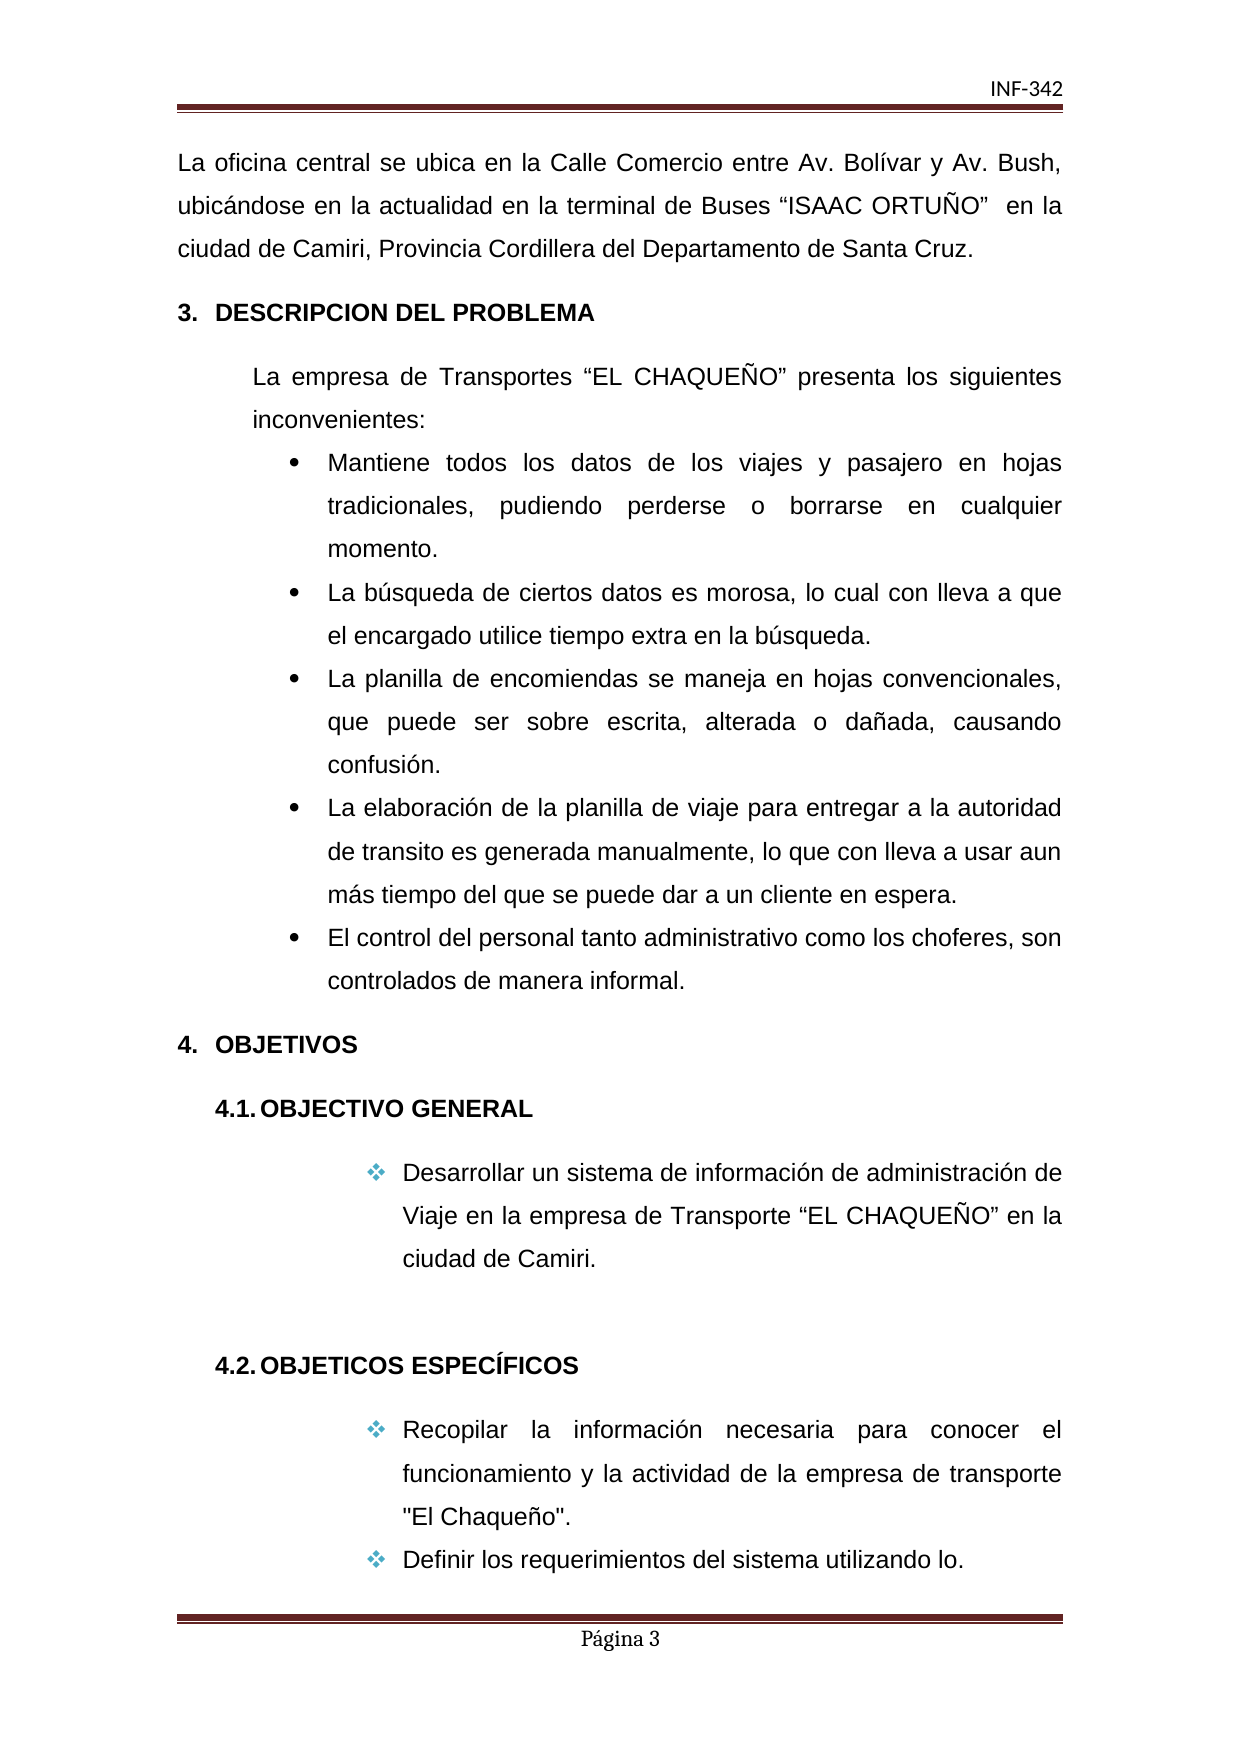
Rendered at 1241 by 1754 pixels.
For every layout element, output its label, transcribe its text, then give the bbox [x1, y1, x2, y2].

list La planilla de encomiendas se maneja en hojas convencionales, que puede ser sobre escrita, alterada o dañada, causando confusión. [290, 664, 1063, 779]
list Recopilar la información necesaria para conocer el funcionamiento y la actividad de la empresa de transporte "El Chaqueño". [365, 1415, 1063, 1530]
list Desarrollar un sistema de información de administración de Viaje en la empresa de Transporte “EL CHAQUEÑO” en la ciudad de Camiri. [365, 1158, 1063, 1273]
list Mantiene todos los datos de los viajes y pasajero en hojas tradicionales, pudiendo perderse o borrarse en cualquier momento. [290, 448, 1063, 563]
subtitle OBJETIVOS [177, 1030, 1063, 1059]
subtitle DESCRIPCION DEL PROBLEMA [177, 298, 1063, 327]
list El control del personal tanto administrativo como los choferes, son controlados de manera informal. [290, 923, 1063, 995]
list La búsqueda de ciertos datos es morosa, lo cual con lleva a que el encargado utilice tiempo extra en la búsqueda. [290, 577, 1063, 649]
list Definir los requerimientos del sistema utilizando lo. [365, 1545, 1063, 1574]
subtitle OBJECTIVO GENERAL [215, 1094, 1063, 1123]
list La empresa de Transportes “EL CHAQUEÑO” presenta los siguientes inconvenientes: [252, 362, 1063, 434]
list La elaboración de la planilla de viaje para entregar a la autoridad de transito es generada manualmente, lo que con lleva a usar aun más tiempo del que se puede dar a un cliente en espera. [290, 793, 1063, 908]
text La oficina central se ubica en la Calle Comercio entre Av. Bolívar y Av. Bush, ubicándose en la actualidad en la terminal de Buses “ISAAC ORTUÑO” en la ciudad de Camiri, Provincia Cordillera del Departamento de Santa Cruz. [177, 148, 1063, 263]
subtitle OBJETICOS ESPECÍFICOS [215, 1351, 1063, 1380]
